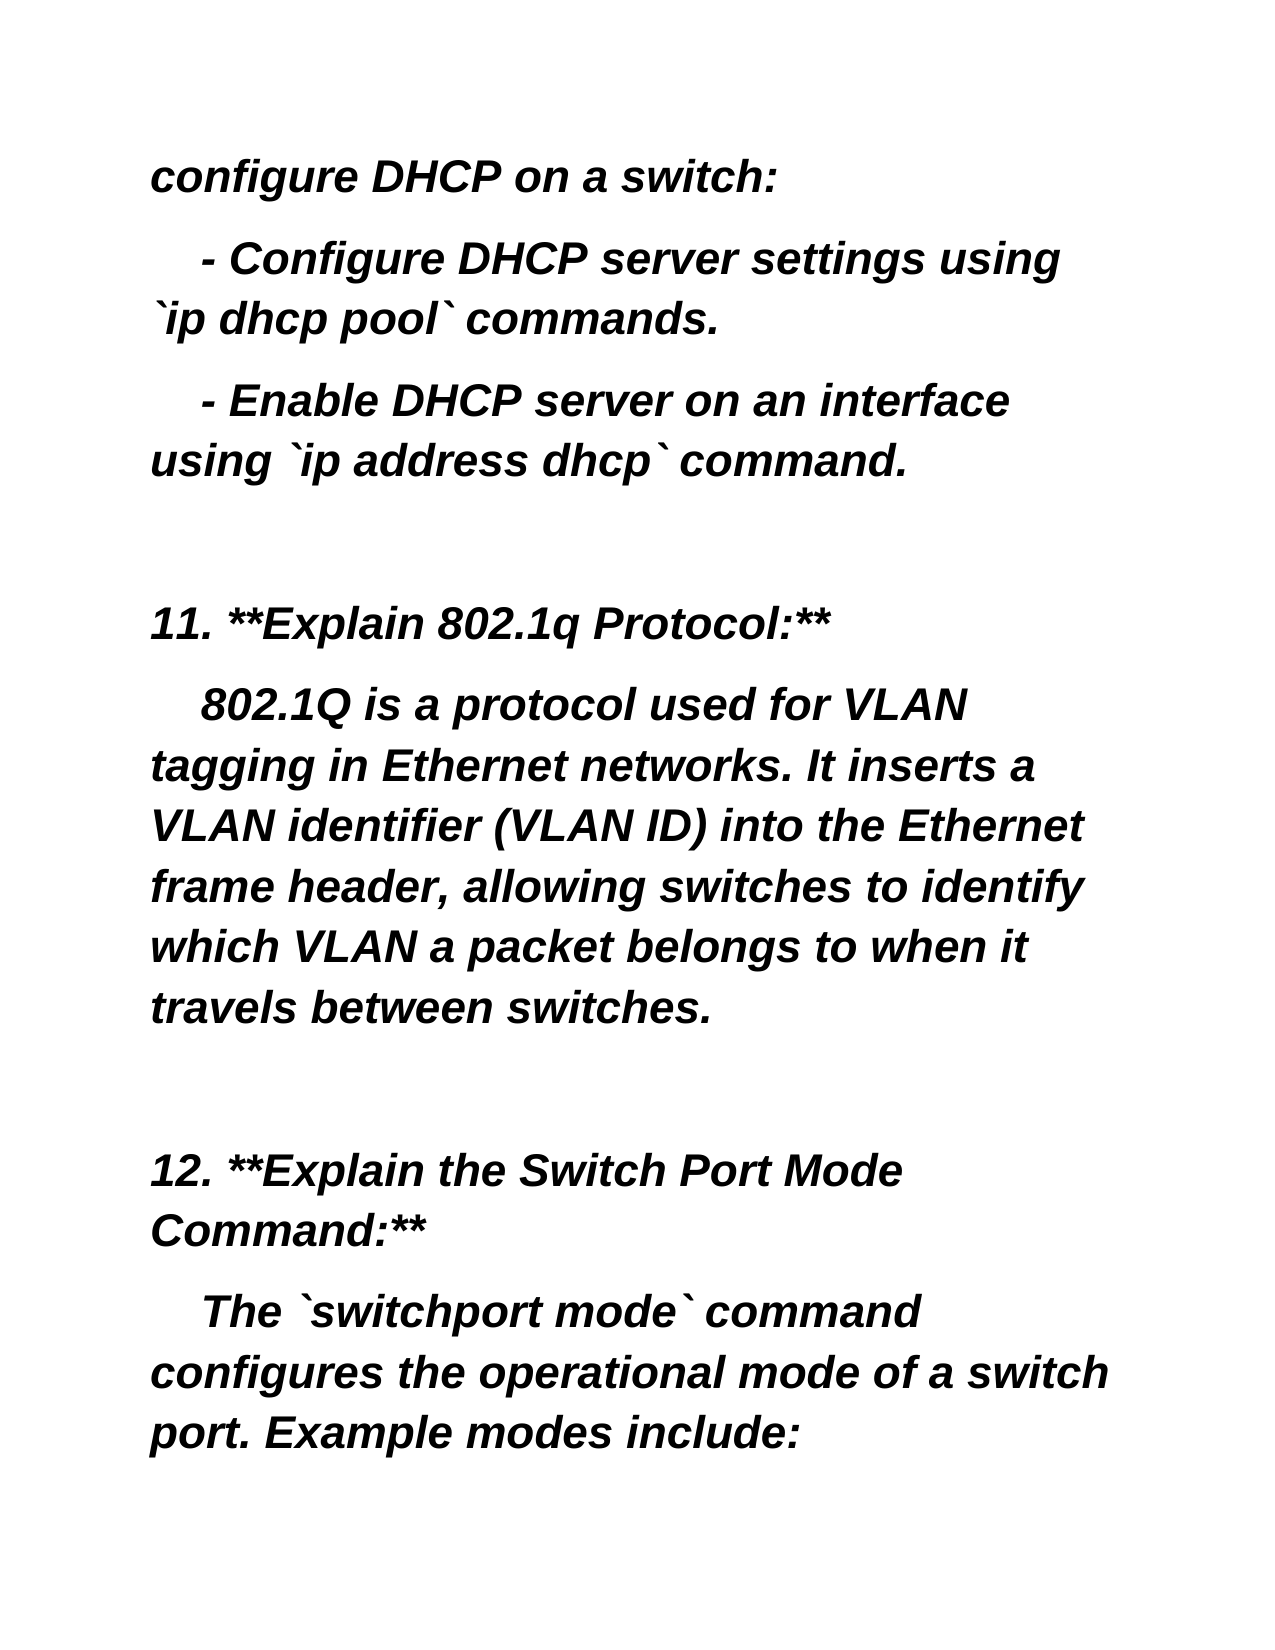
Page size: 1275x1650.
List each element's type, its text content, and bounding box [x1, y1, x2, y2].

text 12. **Explain the Switch Port Mode Command:** [150, 1143, 1125, 1256]
text - Configure DHCP server settings using `ip dhcp pool` commands. [150, 231, 1125, 344]
text The `switchport mode` command configures the operational mode of a switch port. Example modes include: [150, 1285, 1125, 1459]
text 802.1Q is a protocol used for VLAN tagging in Ethernet networks. It inserts a VLAN identifier (VLAN ID) into the Ethernet frame header, allowing switches to identify which VLAN a packet belongs to when it travels between switches. [150, 678, 1125, 1033]
text - Enable DHCP server on an interface using `ip address dhcp` command. [150, 373, 1125, 486]
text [150, 150, 1125, 203]
text 11. **Explain 802.1q Protocol:** [150, 596, 1125, 649]
